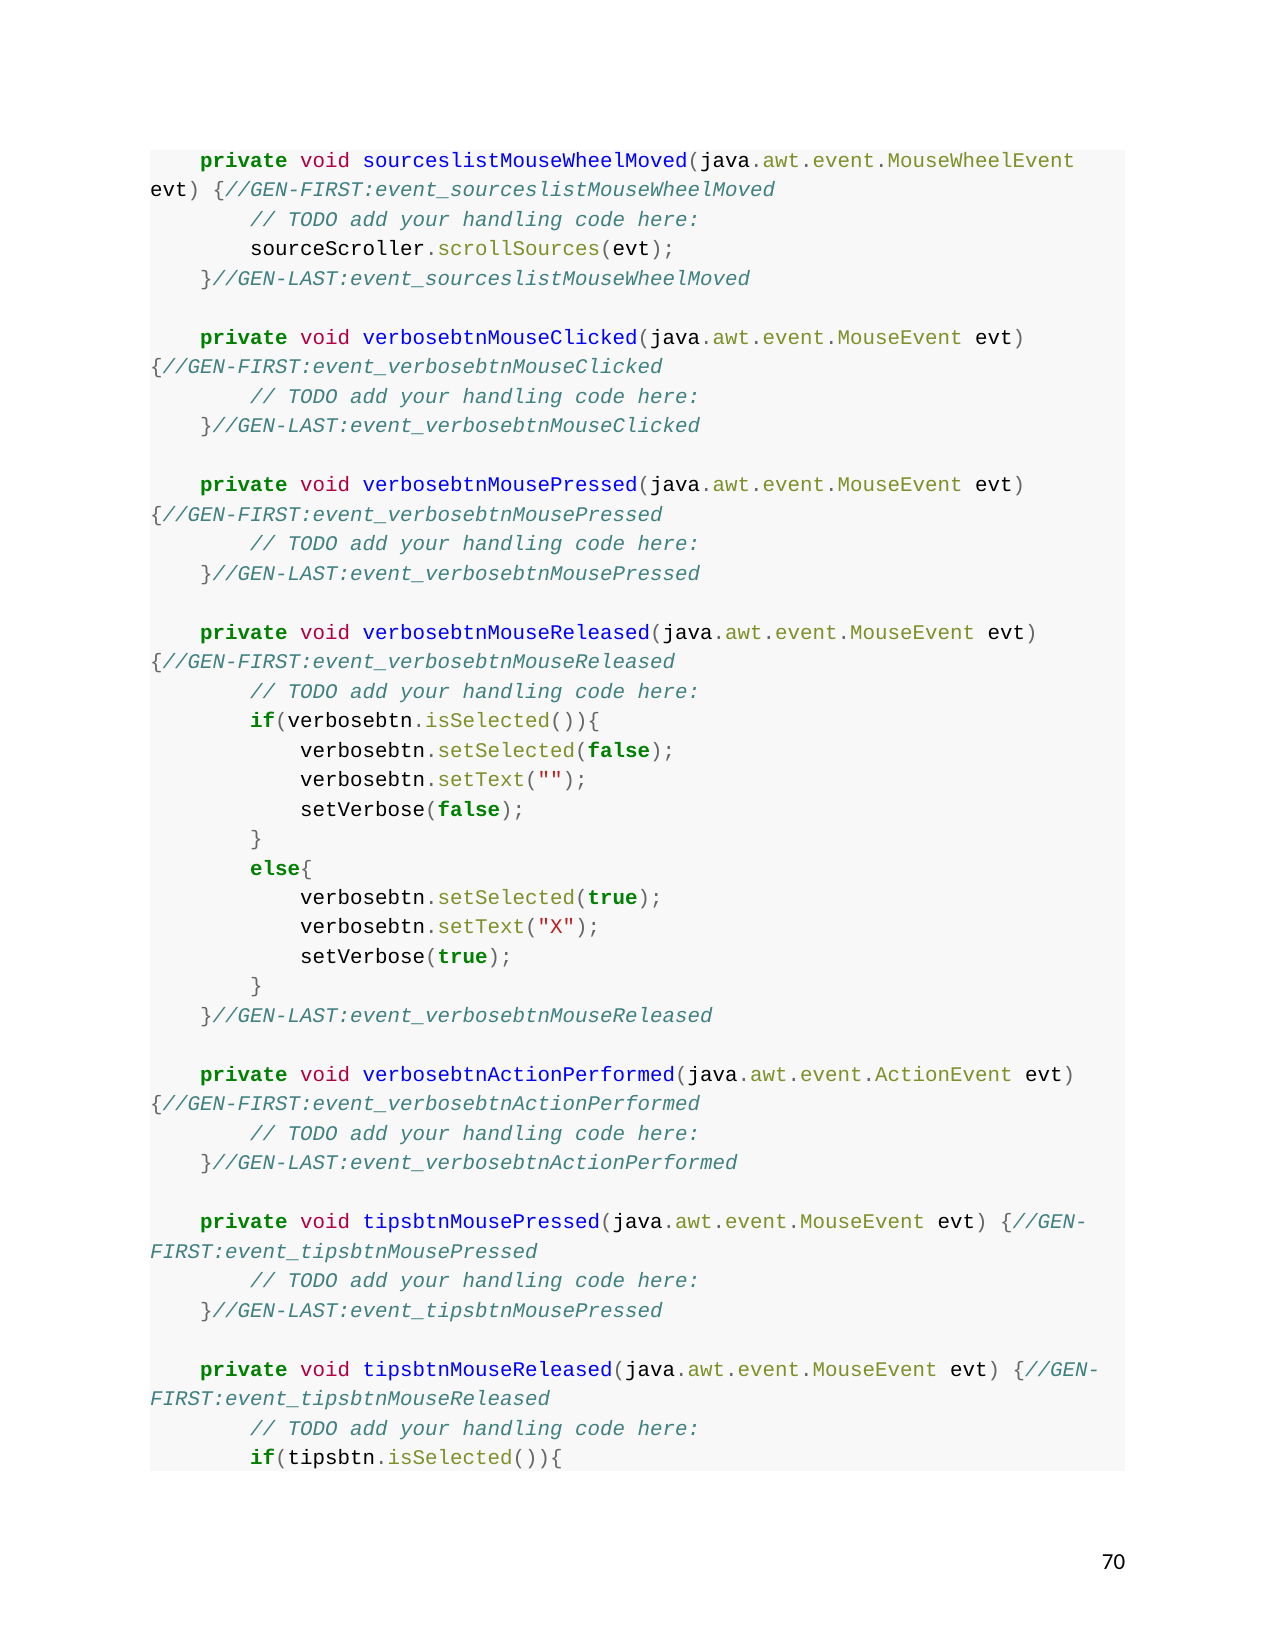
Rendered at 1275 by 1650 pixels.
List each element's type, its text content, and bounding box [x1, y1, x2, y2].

text verbosebtn.setText("X"); [150, 916, 1125, 940]
text private void verbosebtnMouseReleased(java.awt.event.MouseEvent evt) {//GEN-FIRST:event_verbosebtnMouseReleased [150, 622, 1125, 675]
text verbosebtn.setSelected(true); [150, 887, 1125, 911]
text } [150, 828, 1125, 852]
text }//GEN-LAST:event_verbosebtnActionPerformed [150, 1152, 1125, 1176]
text // TODO add your handling code here: [150, 681, 1125, 704]
text verbosebtn.setSelected(false); [150, 739, 1125, 763]
text if(tipsbtn.isSelected()){ [150, 1447, 1125, 1471]
text private void verbosebtnMouseClicked(java.awt.event.MouseEvent evt) {//GEN-FIRST:event_verbosebtnMouseClicked [150, 327, 1125, 380]
text // TODO add your handling code here: [150, 1270, 1125, 1294]
text }//GEN-LAST:event_verbosebtnMousePressed [150, 563, 1125, 586]
text if(verbosebtn.isSelected()){ [150, 710, 1125, 734]
text setVerbose(true); [150, 946, 1125, 969]
text sourceScroller.scrollSources(evt); [150, 238, 1125, 262]
text private void tipsbtnMouseReleased(java.awt.event.MouseEvent evt) {//GEN-FIRST:event_tipsbtnMouseReleased [150, 1359, 1125, 1412]
text else{ [150, 857, 1125, 881]
text }//GEN-LAST:event_tipsbtnMousePressed [150, 1300, 1125, 1323]
text // TODO add your handling code here: [150, 1123, 1125, 1146]
text }//GEN-LAST:event_verbosebtnMouseReleased [150, 1005, 1125, 1028]
text verbosebtn.setText(""); [150, 769, 1125, 793]
text setVerbose(false); [150, 798, 1125, 822]
text // TODO add your handling code here: [150, 533, 1125, 557]
text }//GEN-LAST:event_verbosebtnMouseClicked [150, 415, 1125, 439]
text // TODO add your handling code here: [150, 1418, 1125, 1441]
text // TODO add your handling code here: [150, 209, 1125, 233]
text }//GEN-LAST:event_sourceslistMouseWheelMoved [150, 268, 1125, 292]
text private void sourceslistMouseWheelMoved(java.awt.event.MouseWheelEvent evt) {//GEN-FIRST:event_sourceslistMouseWheelMoved [150, 150, 1125, 203]
text // TODO add your handling code here: [150, 386, 1125, 409]
text private void verbosebtnMousePressed(java.awt.event.MouseEvent evt) {//GEN-FIRST:event_verbosebtnMousePressed [150, 474, 1125, 527]
text } [150, 975, 1125, 999]
text private void tipsbtnMousePressed(java.awt.event.MouseEvent evt) {//GEN-FIRST:event_tipsbtnMousePressed [150, 1211, 1125, 1264]
text private void verbosebtnActionPerformed(java.awt.event.ActionEvent evt) {//GEN-FIRST:event_verbosebtnActionPerformed [150, 1064, 1125, 1117]
